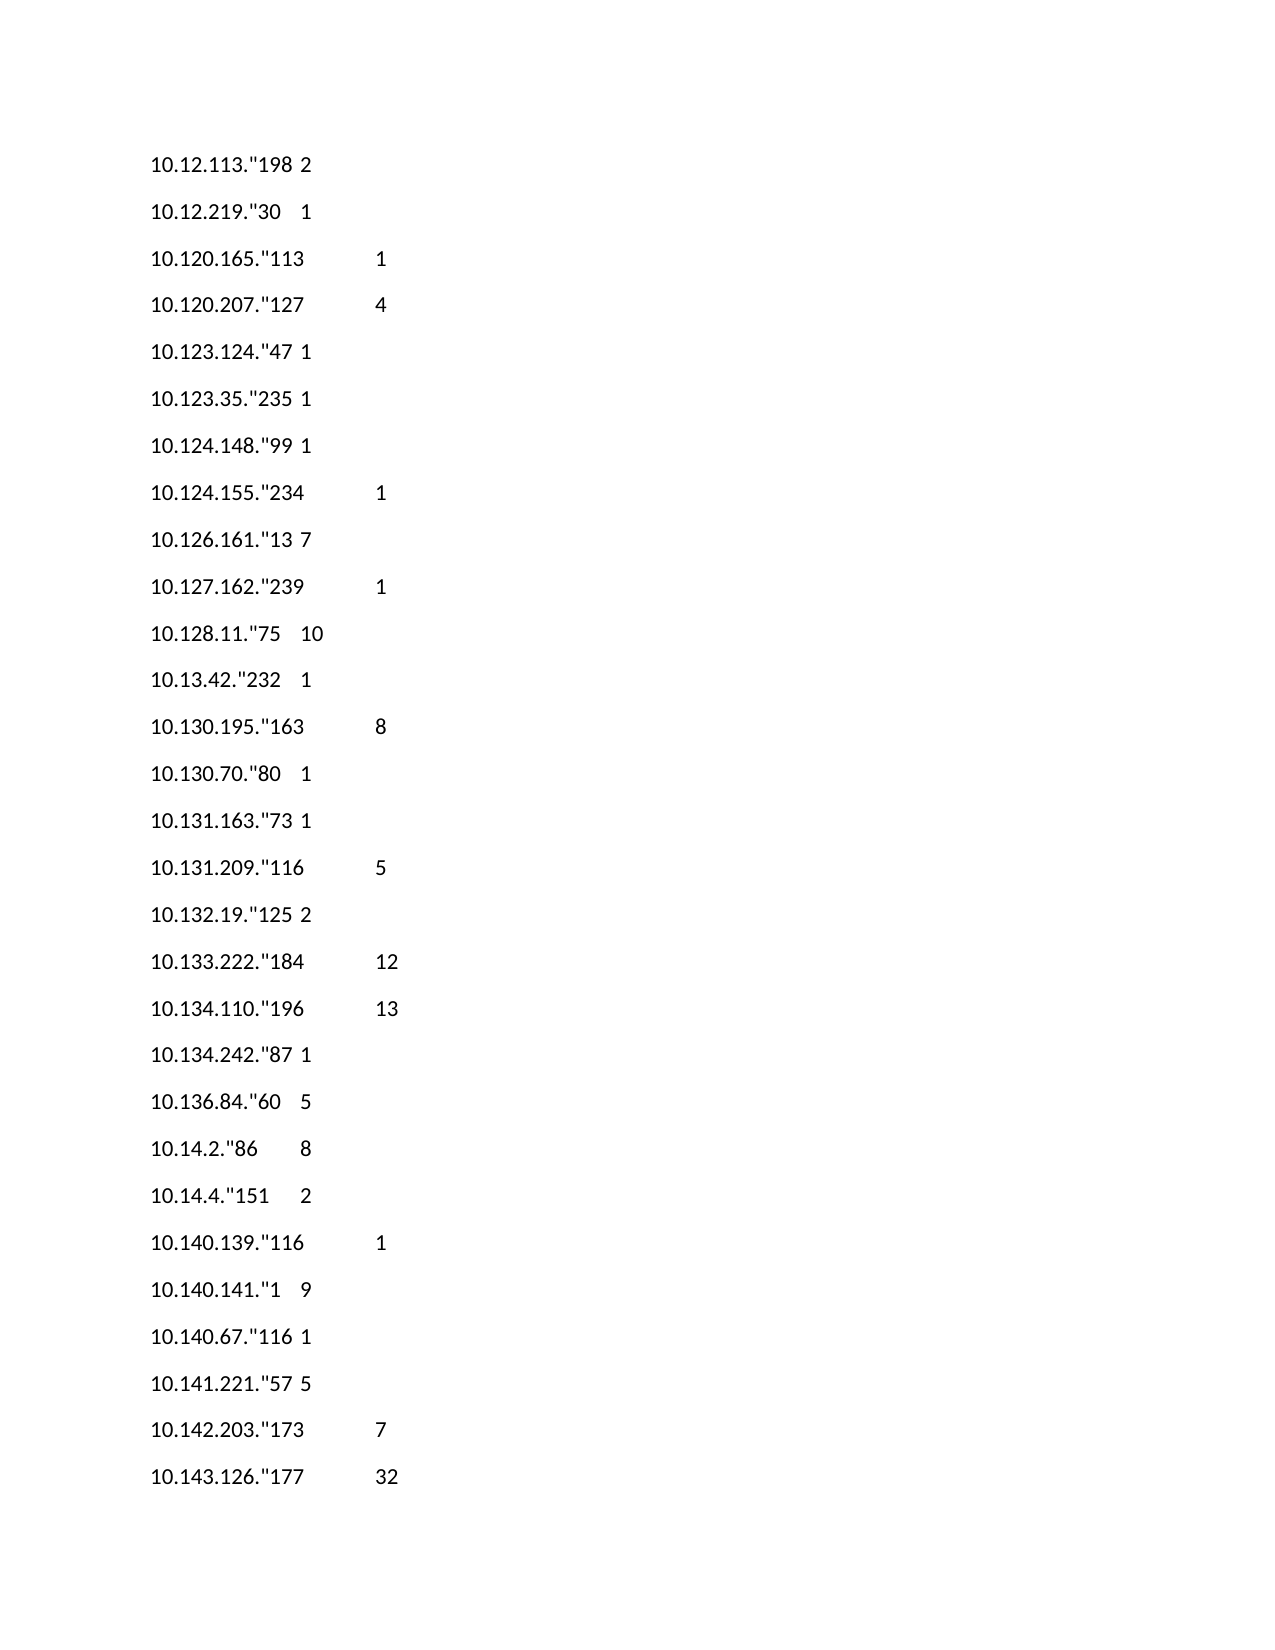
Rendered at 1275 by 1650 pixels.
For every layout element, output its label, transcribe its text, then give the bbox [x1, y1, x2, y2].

text 10.140.141."1 9 [150, 1275, 1125, 1303]
text 10.126.161."13 7 [150, 525, 1125, 553]
text 10.136.84."60 5 [150, 1087, 1125, 1116]
text 10.130.70."80 1 [150, 759, 1125, 787]
text 10.143.126."177 32 [150, 1462, 1125, 1491]
text 10.120.207."127 4 [150, 291, 1125, 319]
text 10.128.11."75 10 [150, 619, 1125, 647]
text 10.14.4."151 2 [150, 1181, 1125, 1209]
text 10.140.67."116 1 [150, 1322, 1125, 1350]
text 10.14.2."86 8 [150, 1134, 1125, 1162]
text 10.130.195."163 8 [150, 712, 1125, 741]
text 10.120.165."113 1 [150, 244, 1125, 272]
text 10.131.209."116 5 [150, 853, 1125, 881]
text 10.124.155."234 1 [150, 478, 1125, 506]
text 10.12.113."198 2 [150, 150, 1125, 178]
text 10.133.222."184 12 [150, 947, 1125, 975]
text 10.141.221."57 5 [150, 1369, 1125, 1397]
text 10.140.139."116 1 [150, 1228, 1125, 1256]
text 10.131.163."73 1 [150, 806, 1125, 834]
text 10.127.162."239 1 [150, 572, 1125, 600]
text 10.123.35."235 1 [150, 384, 1125, 412]
text 10.142.203."173 7 [150, 1416, 1125, 1444]
text 10.132.19."125 2 [150, 900, 1125, 928]
text 10.134.242."87 1 [150, 1041, 1125, 1069]
text 10.123.124."47 1 [150, 337, 1125, 366]
text 10.124.148."99 1 [150, 431, 1125, 459]
text 10.13.42."232 1 [150, 666, 1125, 694]
text 10.134.110."196 13 [150, 994, 1125, 1022]
text 10.12.219."30 1 [150, 197, 1125, 225]
